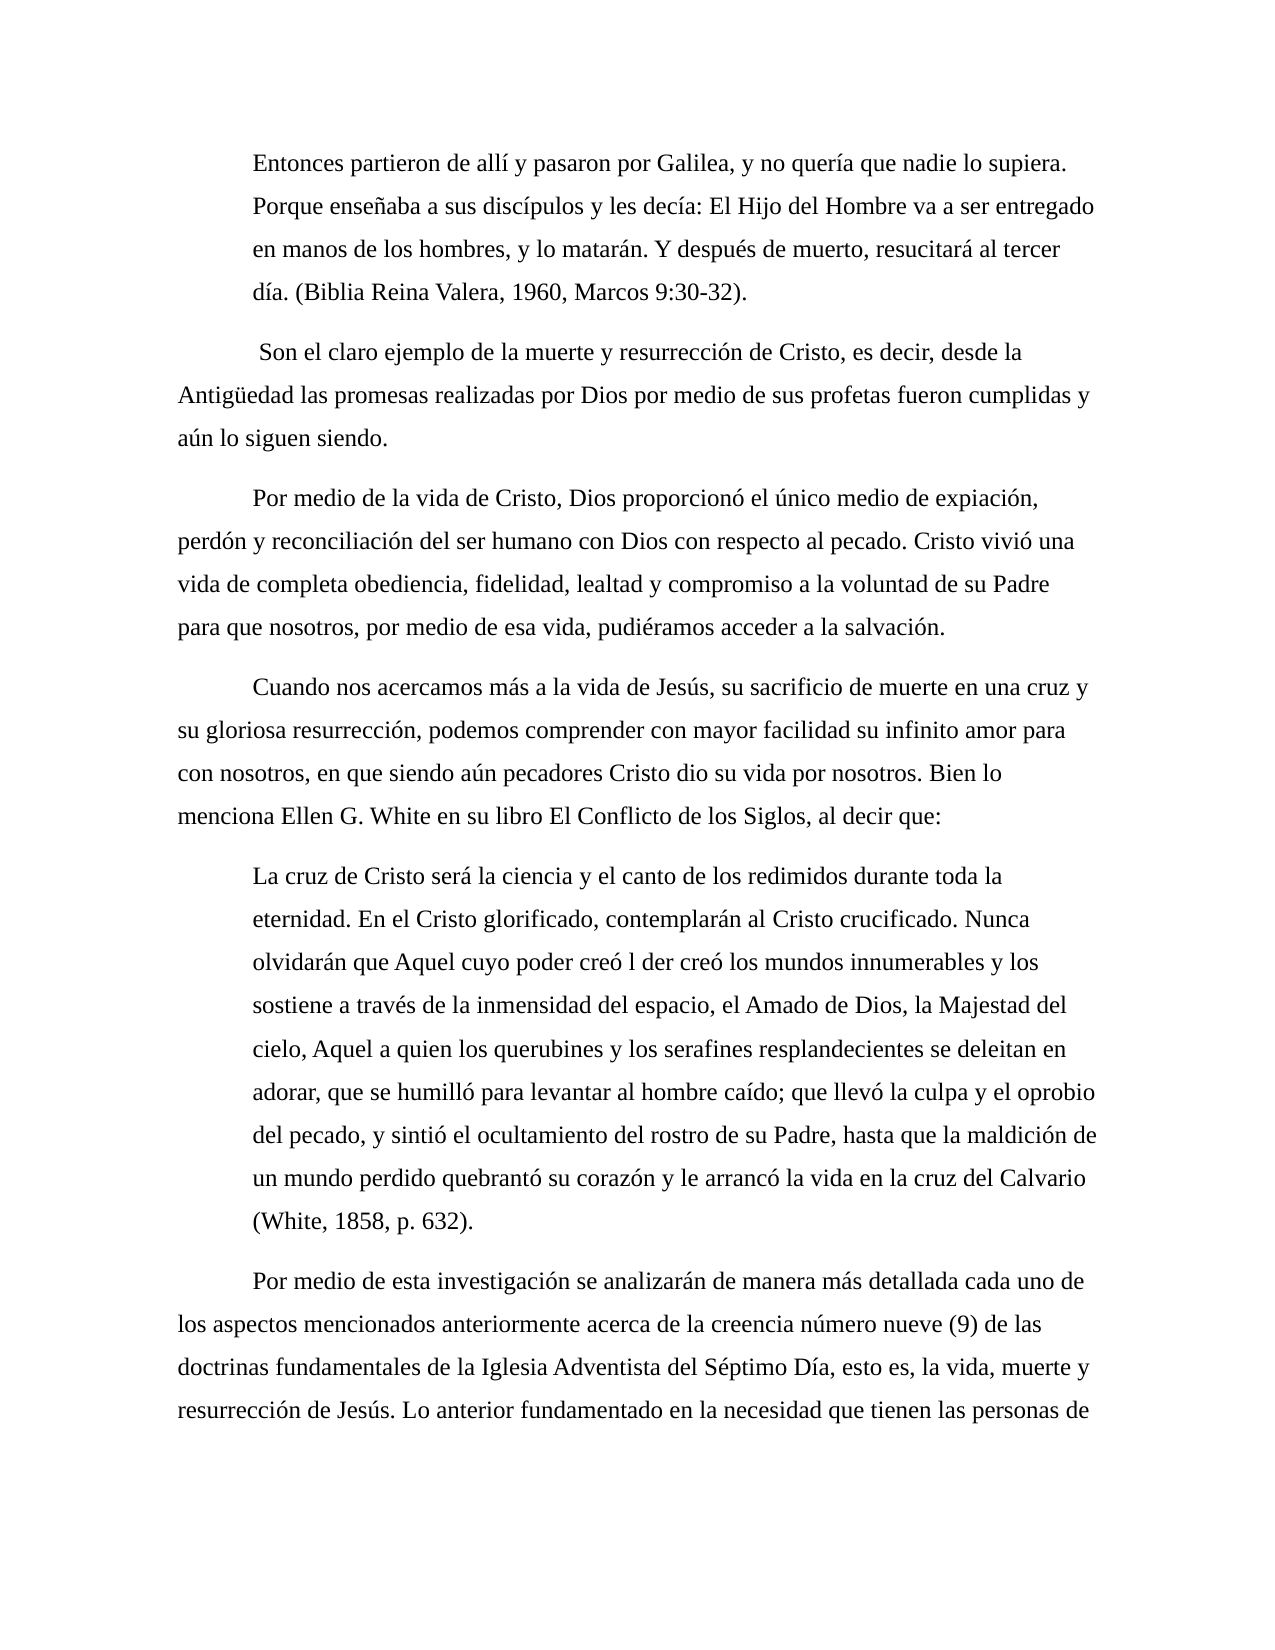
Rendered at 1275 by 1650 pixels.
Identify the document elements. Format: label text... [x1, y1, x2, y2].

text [177, 1266, 1098, 1424]
text Son el claro ejemplo de la muerte y resurrección de Cristo, es decir, desde la Antigüedad las promesas realizadas por Dios por medio de sus profetas fueron cumplidas y aún lo siguen siendo. [177, 337, 1098, 452]
text Cuando nos acercamos más a la vida de Jesús, su sacrificio de muerte en una cruz y su gloriosa resurrección, podemos comprender con mayor facilidad su infinito amor para con nosotros, en que siendo aún pecadores Cristo dio su vida por nosotros. Bien lo menciona Ellen G. White en su libro El Conflicto de los Siglos, al decir que: [177, 672, 1098, 830]
text Entonces partieron de allí y pasaron por Galilea, y no quería que nadie lo supiera. Porque enseñaba a sus discípulos y les decía: El Hijo del Hombre va a ser entregado en manos de los hombres, y lo matarán. Y después de muerto, resucitará al tercer día. (Biblia Reina Valera, 1960, Marcos 9:30-32). [252, 148, 1098, 306]
text La cruz de Cristo será la ciencia y el canto de los redimidos durante toda la eternidad. En el Cristo glorificado, contemplarán al Cristo crucificado. Nunca olvidarán que Aquel cuyo poder creó l der creó los mundos innumerables y los sostiene a través de la inmensidad del espacio, el Amado de Dios, la Majestad del cielo, Aquel a quien los querubines y los serafines resplandecientes se deleitan en adorar, que se humilló para levantar al hombre caído; que llevó la culpa y el oprobio del pecado, y sintió el ocultamiento del rostro de su Padre, hasta que la maldición de un mundo perdido quebrantó su corazón y le arrancó la vida en la cruz del Calvario (White, 1858, p. 632). [252, 861, 1098, 1235]
text Por medio de la vida de Cristo, Dios proporcionó el único medio de expiación, perdón y reconciliación del ser humano con Dios con respecto al pecado. Cristo vivió una vida de completa obediencia, fidelidad, lealtad y compromiso a la voluntad de su Padre para que nosotros, por medio de esa vida, pudiéramos acceder a la salvación. [177, 483, 1098, 641]
